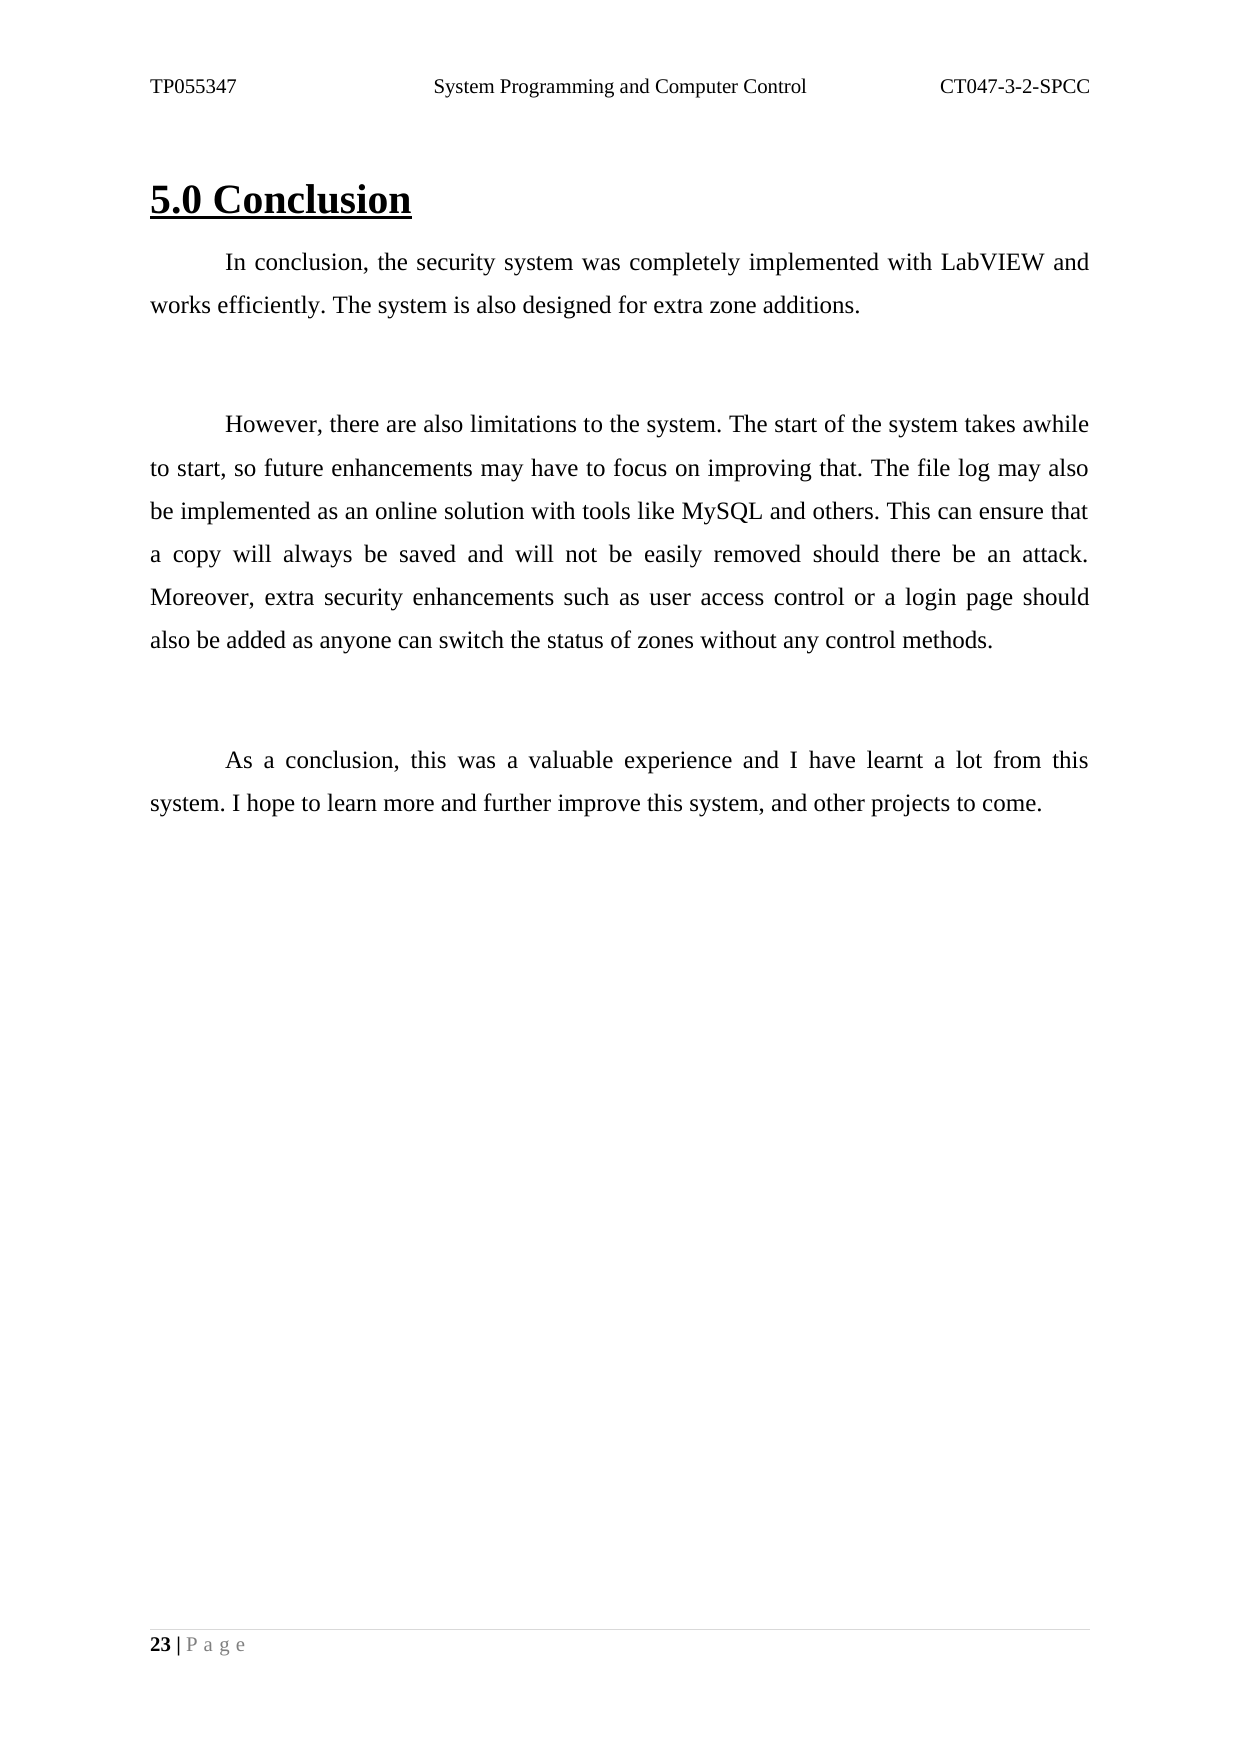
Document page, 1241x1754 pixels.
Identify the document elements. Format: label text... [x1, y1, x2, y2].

text However, there are also limitations to the system. The start of the system takes awhile to start, so future enhancements may have to focus on improving that. The file log may also be implemented as an online solution with tools like MySQL and others. This can ensure that a copy will always be saved and will not be easily removed should there be an attack. Moreover, extra security enhancements such as user access control or a login page should also be added as anyone can switch the status of zones without any control methods. [150, 409, 1090, 654]
text In conclusion, the security system was completely implemented with LabVIEW and works efficiently. The system is also designed for extra zone additions. [150, 247, 1090, 319]
subtitle 5.0 Conclusion [150, 175, 1090, 223]
text As a conclusion, this was a valuable experience and I have learnt a lot from this system. I hope to learn more and further improve this system, and other projects to come. [150, 745, 1090, 817]
